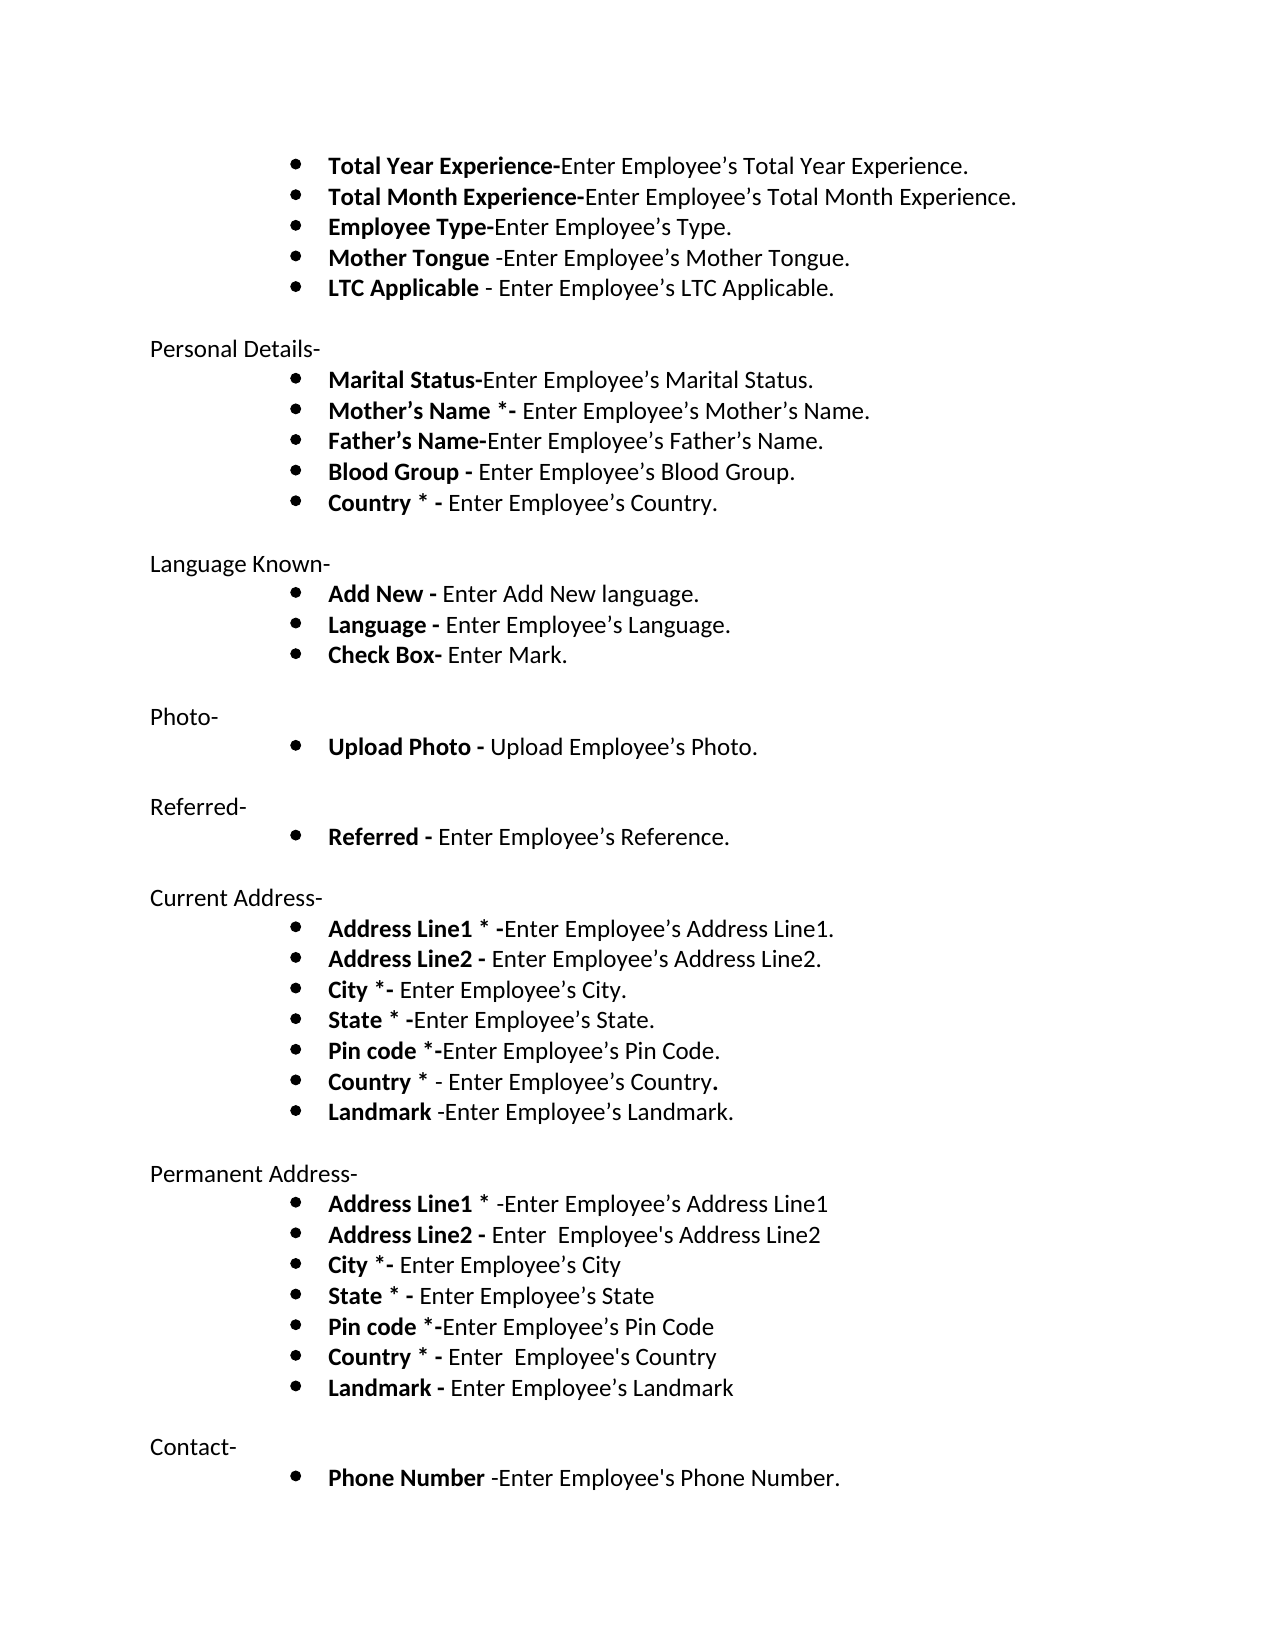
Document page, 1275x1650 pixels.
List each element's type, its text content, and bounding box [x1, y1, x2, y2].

list Language - Enter Employee’s Language. [291, 609, 1125, 639]
list Employee Type-Enter Employee’s Type. [291, 211, 1125, 242]
list Phone Number -Enter Employee's Phone Number. [291, 1462, 1125, 1492]
list City *- Enter Employee’s City. [291, 974, 1125, 1005]
list Address Line1 * -Enter Employee’s Address Line1. [291, 913, 1125, 943]
text Contact- [150, 1431, 1125, 1462]
list Country * - Enter Employee’s Country. [291, 487, 1125, 517]
list State * - Enter Employee’s State [291, 1280, 1125, 1311]
list Father’s Name-Enter Employee’s Father’s Name. [291, 425, 1125, 456]
list Referred - Enter Employee’s Reference. [291, 821, 1125, 852]
list Landmark -Enter Employee’s Landmark. [291, 1097, 1125, 1127]
list Address Line2 - Enter Employee’s Address Line2. [291, 943, 1125, 974]
list Mother Tongue -Enter Employee’s Mother Tongue. [291, 242, 1125, 272]
list Blood Group - Enter Employee’s Blood Group. [291, 456, 1125, 487]
list Address Line1 * -Enter Employee’s Address Line1 [291, 1188, 1125, 1219]
list Country * - Enter Employee's Country [291, 1341, 1125, 1372]
list Upload Photo - Upload Employee’s Photo. [291, 731, 1125, 762]
list City *- Enter Employee’s City [291, 1249, 1125, 1280]
list Country * - Enter Employee’s Country. [291, 1066, 1125, 1097]
text Permanent Address- [150, 1158, 1125, 1188]
list Landmark - Enter Employee’s Landmark [291, 1372, 1125, 1403]
list Pin code *-Enter Employee’s Pin Code. [291, 1035, 1125, 1066]
text Photo- [150, 701, 1125, 731]
text Referred- [150, 791, 1125, 821]
list Total Month Experience-Enter Employee’s Total Month Experience. [291, 181, 1125, 211]
list Address Line2 - Enter Employee's Address Line2 [291, 1219, 1125, 1249]
text Personal Details- [150, 334, 1125, 364]
list State * -Enter Employee’s State. [291, 1005, 1125, 1035]
list Check Box- Enter Mark. [291, 639, 1125, 670]
list LTC Applicable - Enter Employee’s LTC Applicable. [291, 272, 1125, 303]
list Add New - Enter Add New language. [291, 578, 1125, 609]
list Marital Status-Enter Employee’s Marital Status. [291, 364, 1125, 395]
list Mother’s Name *- Enter Employee’s Mother’s Name. [291, 395, 1125, 425]
text Language Known- [150, 548, 1125, 578]
text Current Address- [150, 882, 1125, 913]
list Pin code *-Enter Employee’s Pin Code [291, 1311, 1125, 1341]
list Total Year Experience-Enter Employee’s Total Year Experience. [291, 150, 1125, 181]
